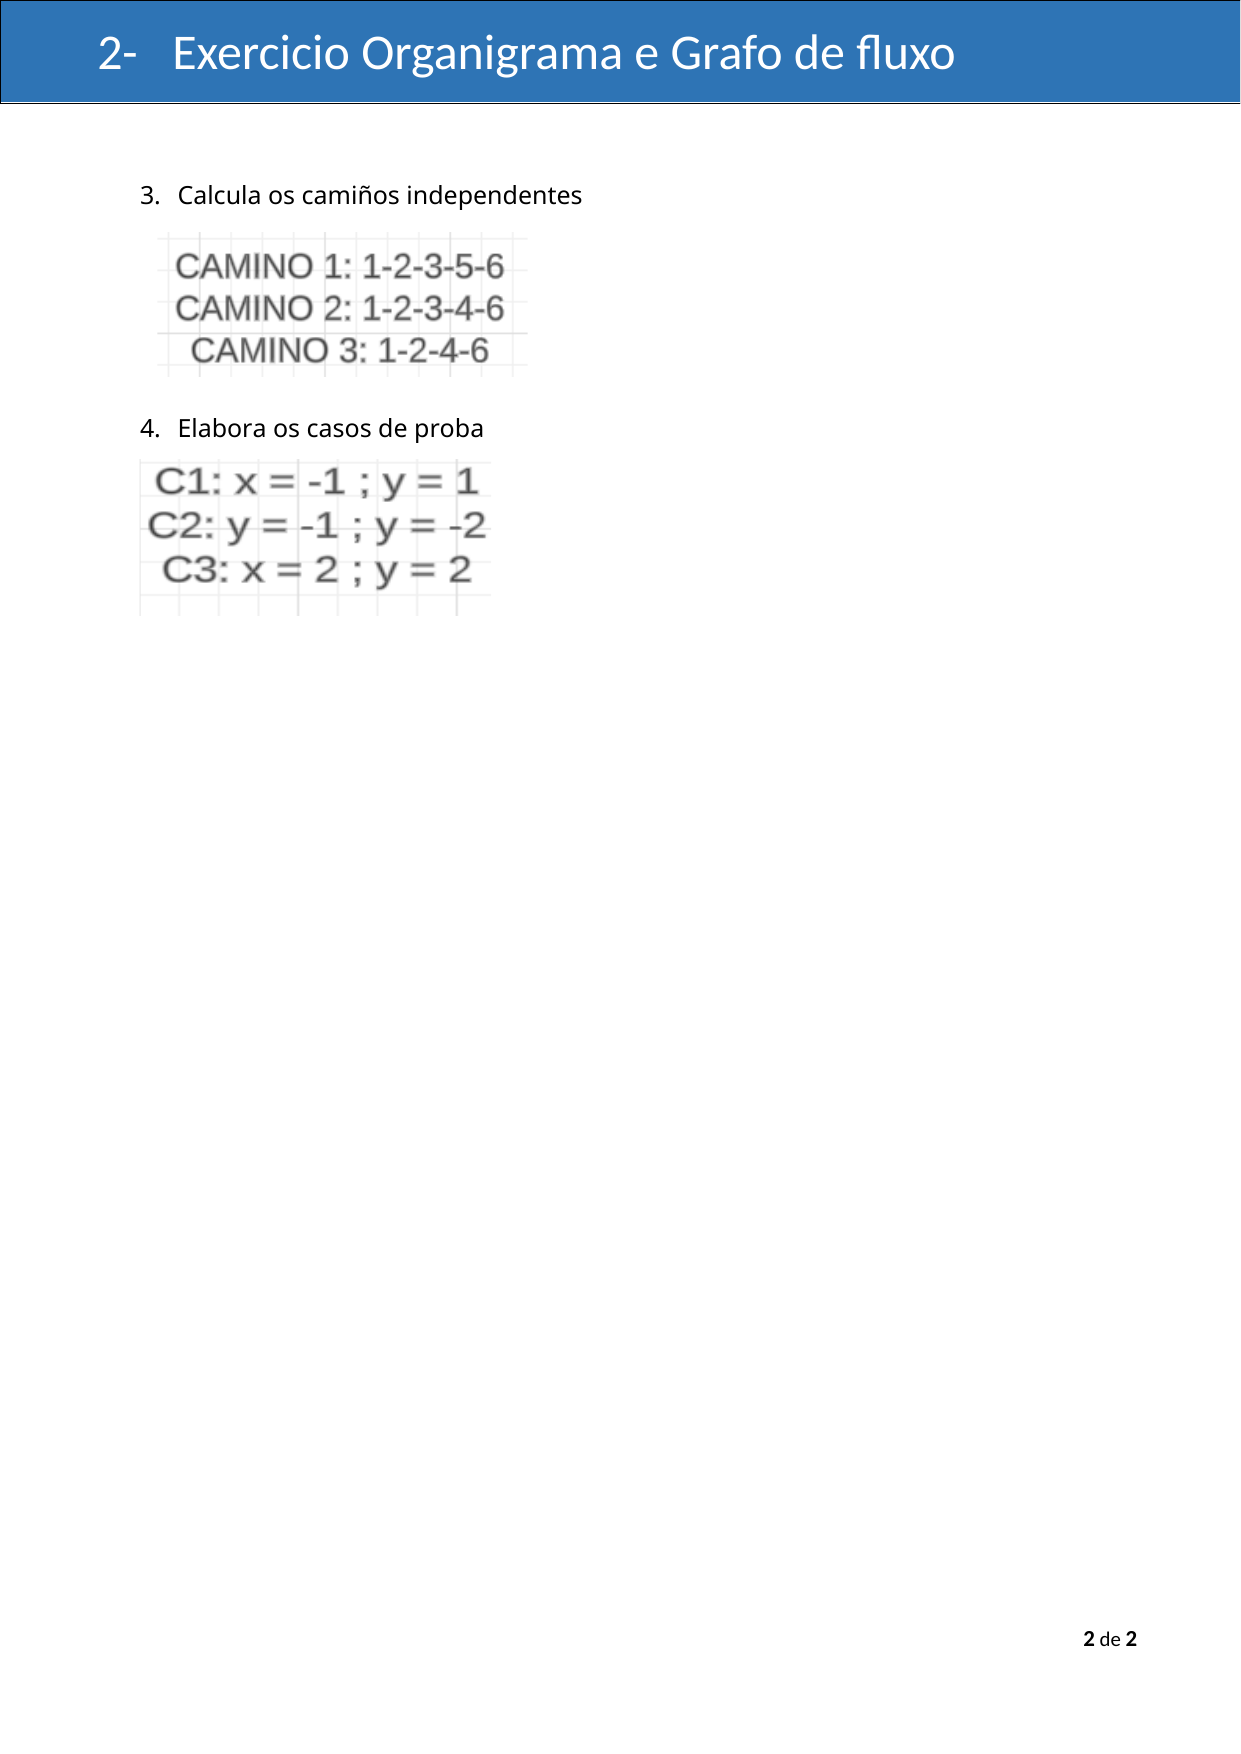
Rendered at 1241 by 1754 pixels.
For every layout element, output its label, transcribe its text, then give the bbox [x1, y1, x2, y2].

picture [157, 232, 528, 377]
list Calcula os camiños independentes [140, 178, 1137, 212]
list Elabora os casos de proba [140, 411, 1137, 445]
picture [139, 459, 492, 616]
